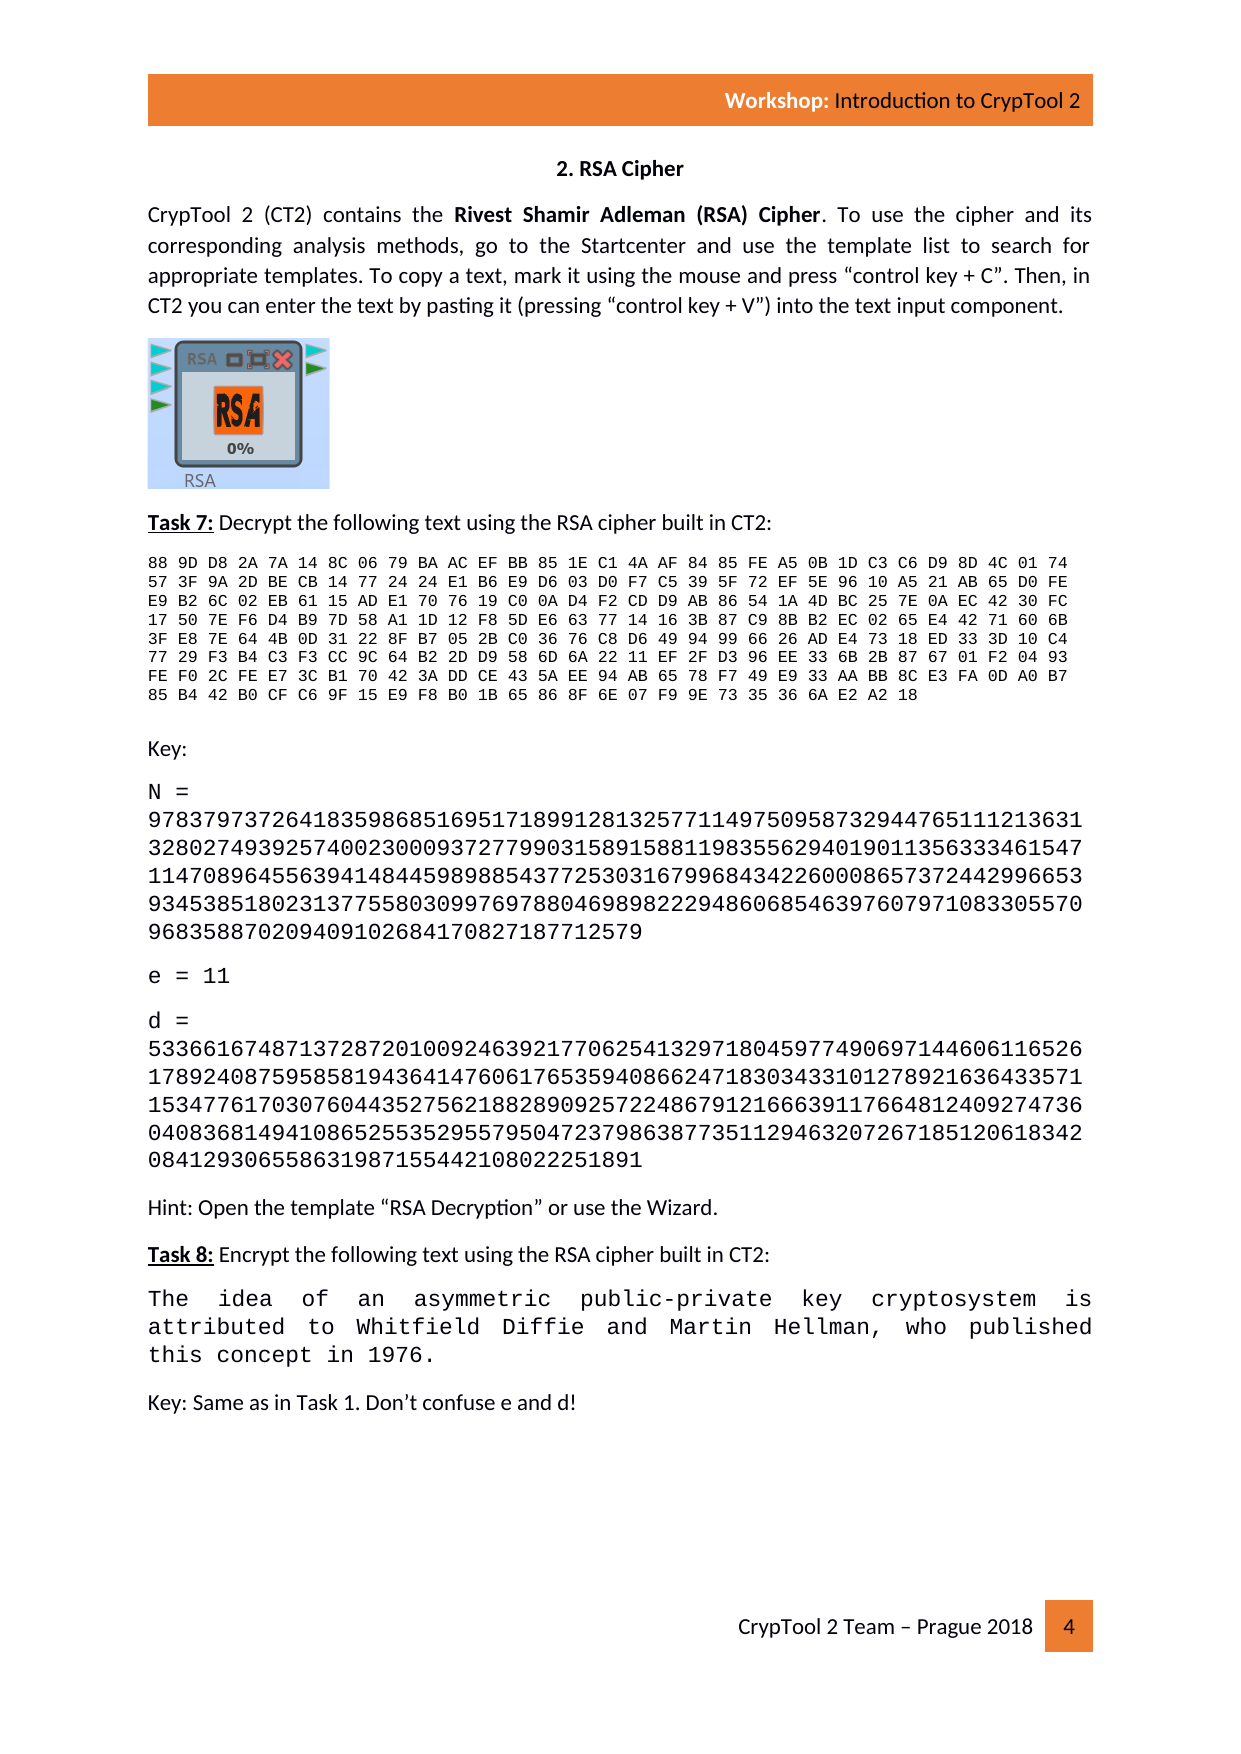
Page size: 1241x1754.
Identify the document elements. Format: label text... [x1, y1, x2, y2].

text CrypTool 2 (CT2) contains the Rivest Shamir Adleman (RSA) Cipher. To use the cipher and its corresponding analysis methods, go to the Startcenter and use the template list to search for appropriate templates. To copy a text, mark it using the mouse and press “control key + C”. Then, in CT2 you can enter the text by pasting it (pressing “control key + V”) into the text input component. [148, 201, 1093, 319]
text Task 8: Encrypt the following text using the RSA cipher built in CT2: [148, 1240, 1093, 1268]
picture [147, 338, 330, 489]
text Key: Same as in Task 1. Don’t confuse e and d! [148, 1388, 1093, 1416]
text Hint: Open the template “RSA Decryption” or use the Wizard. [148, 1193, 1093, 1221]
text Key: [148, 734, 1093, 762]
text 88 9D D8 2A 7A 14 8C 06 79 BA AC EF BB 85 1E C1 4A AF 84 85 FE A5 0B 1D C3 C6 D9 8D 4C 01 74 57 3F 9A 2D BE CB 14 77 24 24 E1 B6 E9 D6 03 D0 F7 C5 39 5F 72 EF 5E 96 10 A5 21 AB 65 D0 FE E9 B2 6C 02 EB 61 15 AD E1 70 76 19 C0 0A D4 F2 CD D9 AB 86 54 1A 4D BC 25 7E 0A EC 42 30 FC 17 50 7E F6 D4 B9 7D 58 A1 1D 12 F8 5D E6 63 77 14 16 3B 87 C9 8B B2 EC 02 65 E4 42 71 60 6B 3F E8 7E 64 4B 0D 31 22 8F B7 05 2B C0 36 76 C8 D6 49 94 99 66 26 AD E4 73 18 ED 33 3D 10 C4 77 29 F3 B4 C3 F3 CC 9C 64 B2 2D D9 58 6D 6A 22 11 EF 2F D3 96 EE 33 6B 2B 87 67 01 F2 04 93 FE F0 2C FE E7 3C B1 70 42 3A DD CE 43 5A EE 94 AB 65 78 F7 49 E9 33 AA BB 8C E3 FA 0D A0 B7 85 B4 42 B0 CF C6 9F 15 E9 F8 B0 1B 65 86 8F 6E 07 F9 9E 73 35 36 6A E2 A2 18 [148, 555, 1093, 706]
text 2. RSA Cipher [148, 154, 1093, 182]
text d = 53366167487137287201009246392177062541329718045977490697144606116526178924087595858194364147606176535940866247183034331012789216364335711534776170307604435275621882890925722486791216663911766481240927473604083681494108652553529557950472379863877351129463207267185120618342084129306558631987155442108022251891 [148, 1009, 1093, 1175]
text e = 11 [148, 965, 1093, 991]
text The idea of an asymmetric public-private key cryptosystem is attributed to Whitfield Diffie and Martin Hellman, who published this concept in 1976. [148, 1287, 1093, 1369]
text N = 97837973726418359868516951718991281325771149750958732944765111213631328027493925740023000937277990315891588119835562940190113563334615471147089645563941484459898854377253031679968434226000865737244299665393453851802313775580309976978804698982229486068546397607971083305570968358870209409102684170827187712579 [148, 781, 1093, 946]
text Task 7: Decrypt the following text using the RSA cipher built in CT2: [148, 508, 1093, 536]
